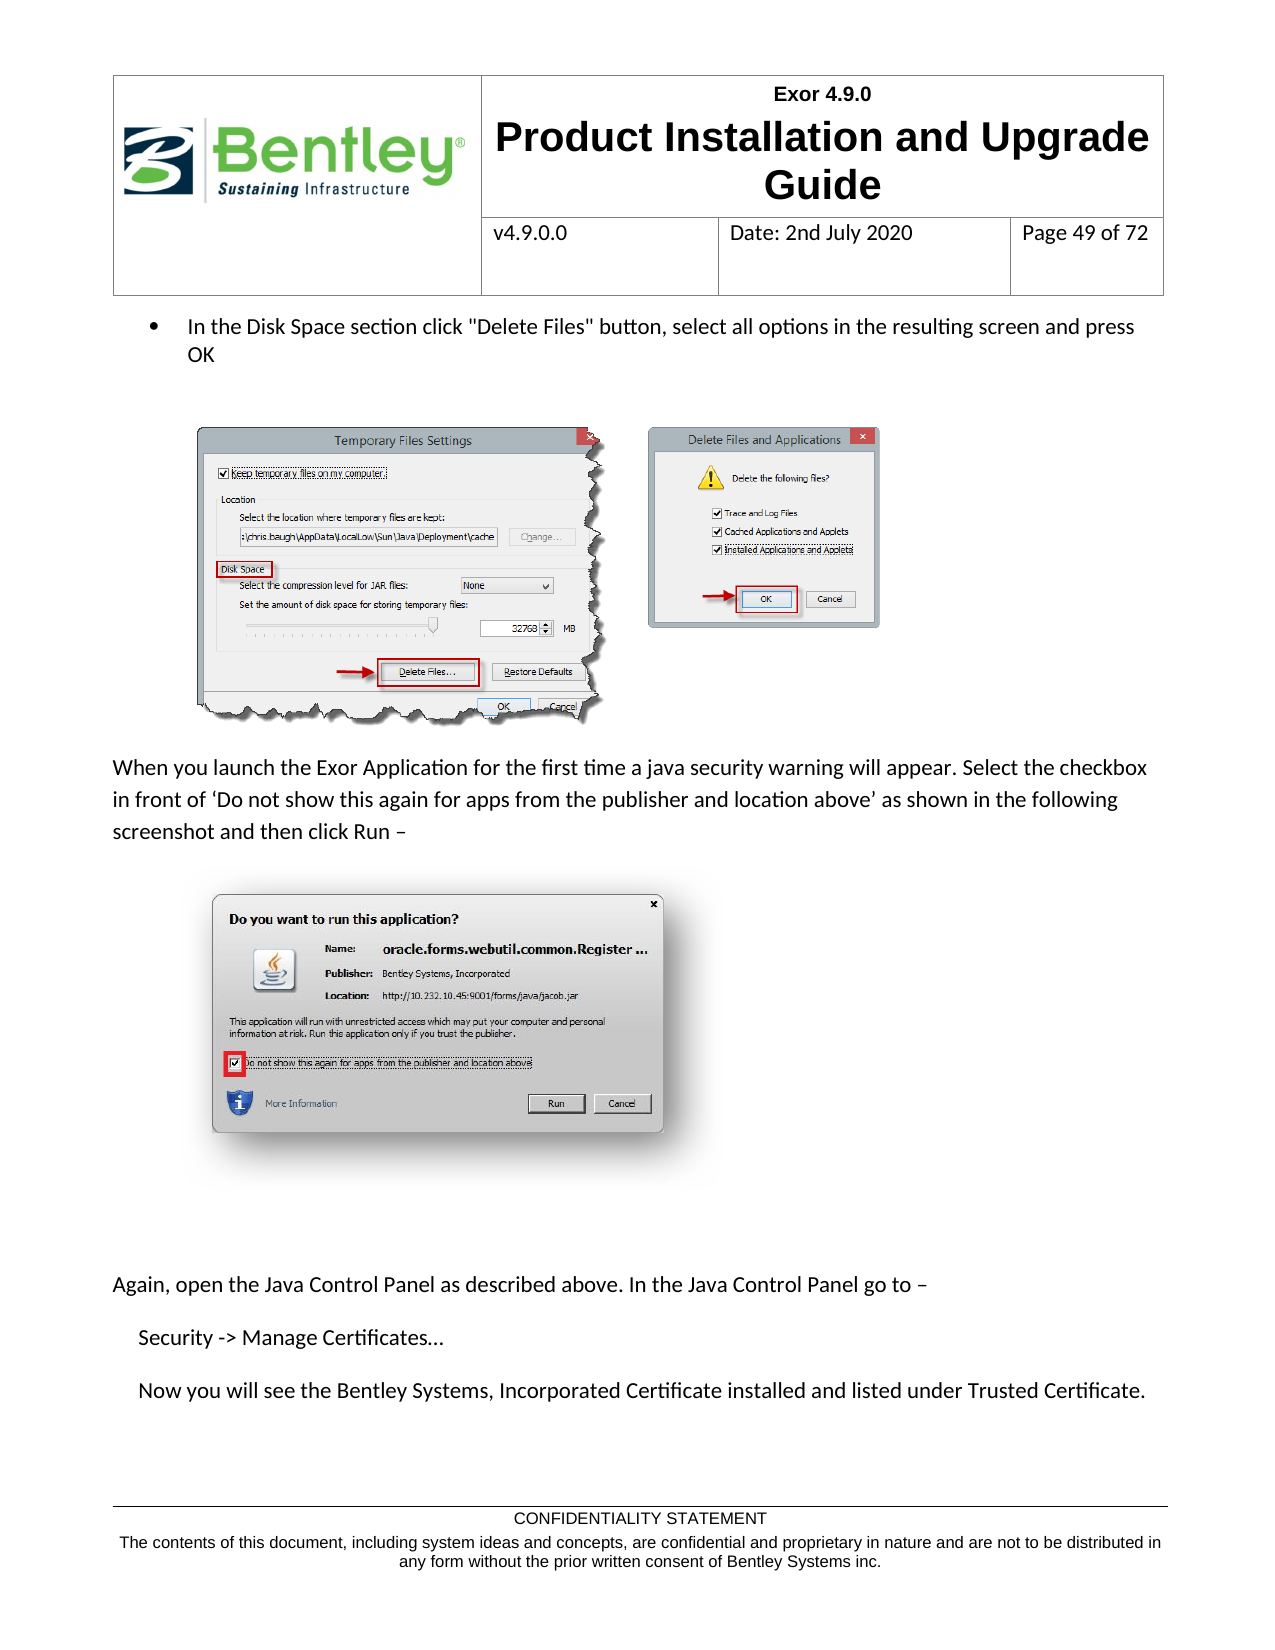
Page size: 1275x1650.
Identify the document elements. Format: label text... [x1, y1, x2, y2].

picture [197, 427, 621, 741]
list In the Disk Space section click "Delete Files" button, select all options in the resulting screen and press OK [150, 312, 1162, 368]
picture [648, 427, 880, 628]
text When you launch the Exor Application for the first time a java security warning will appear. Select the checkbox in front of ‘Do not show this again for apps from the publisher and location above’ as shown in the following screenshot and then click Run – [112, 753, 1162, 845]
text Again, open the Java Control Panel as described above. In the Java Control Panel go to – [112, 1270, 1162, 1298]
picture [212, 894, 664, 1133]
table_header [186, 421, 637, 753]
text Security -> Manage Certificates… [112, 1323, 1162, 1351]
picture [124, 118, 465, 203]
table_header [637, 421, 1161, 753]
text Now you will see the Bentley Systems, Incorporated Certificate installed and listed under Trusted Certificate. [112, 1376, 1162, 1404]
